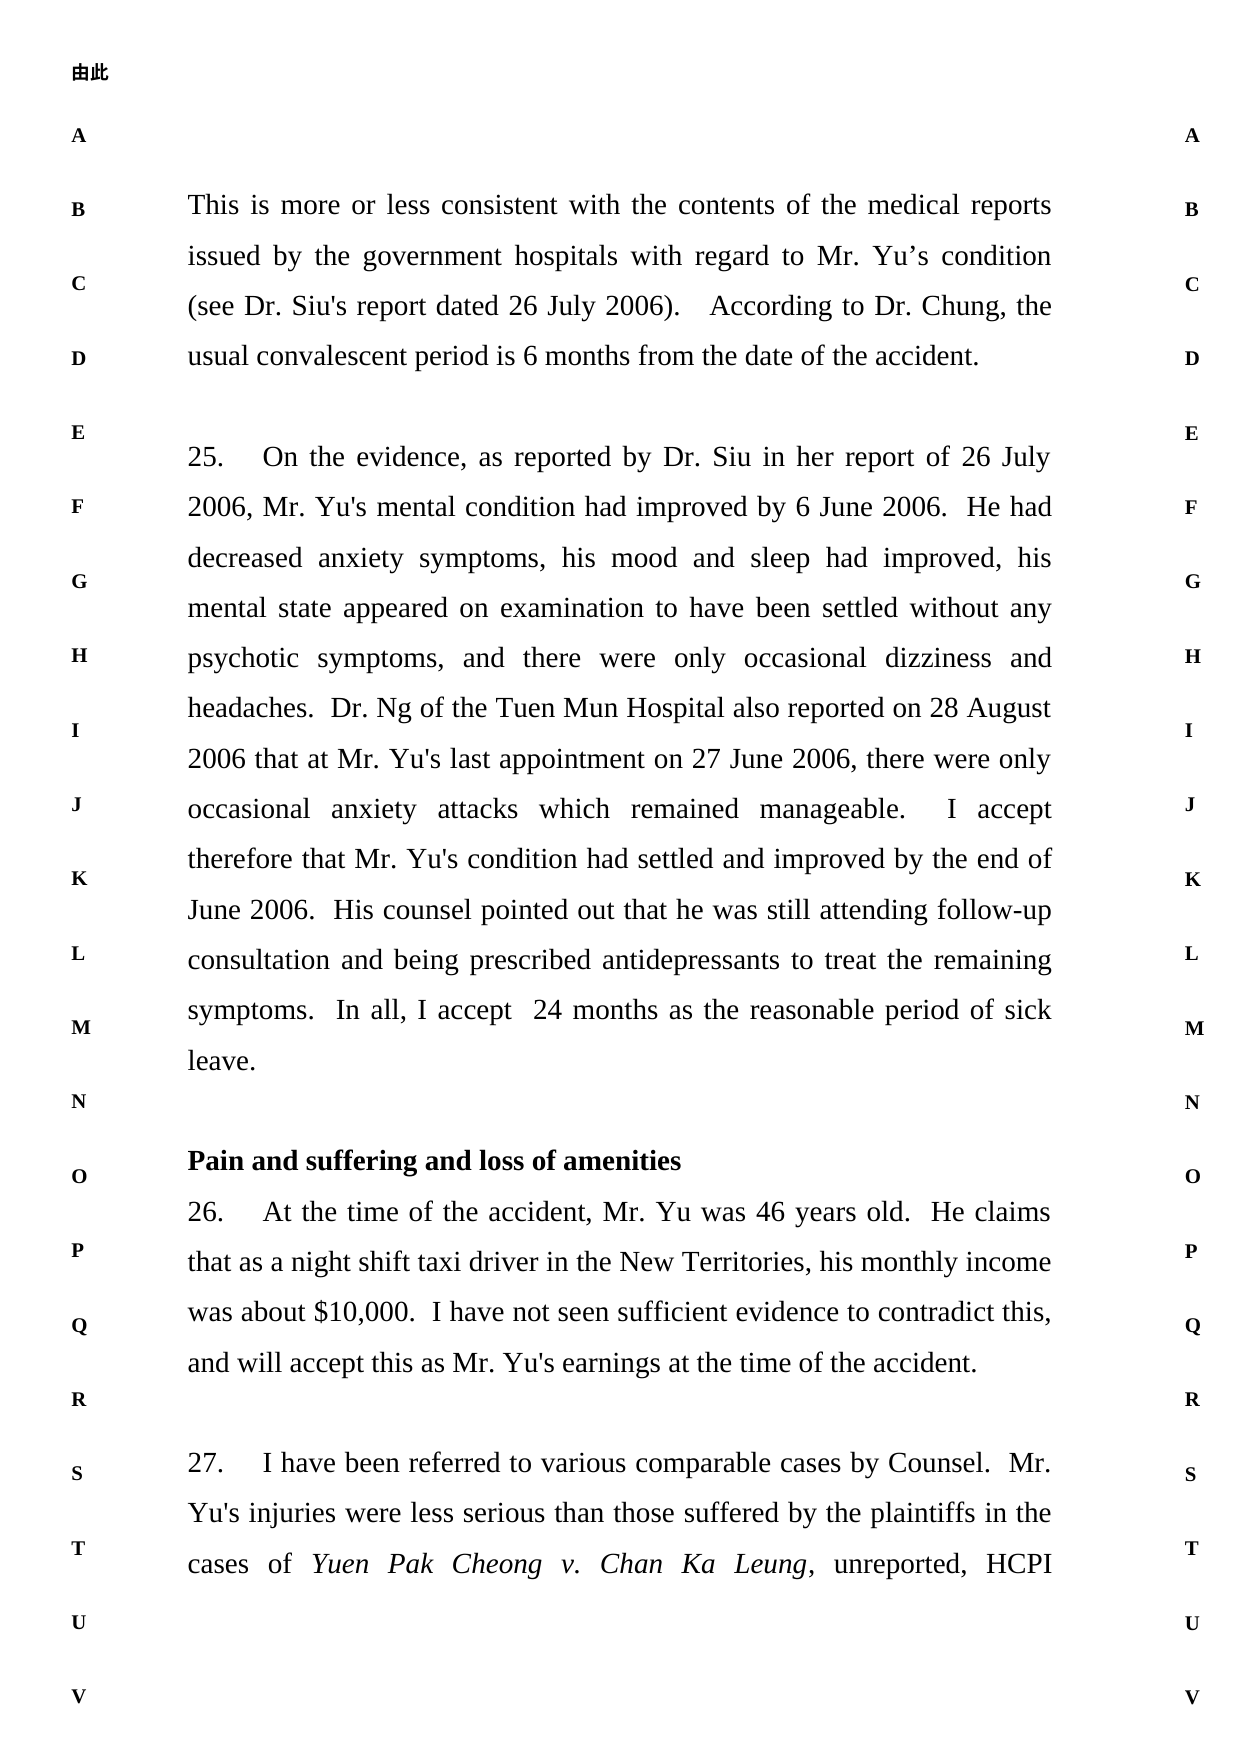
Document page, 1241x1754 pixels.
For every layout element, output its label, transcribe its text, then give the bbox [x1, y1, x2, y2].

list At the time of the accident, Mr. Yu was 46 years old. He claims that as a night shift taxi driver in the New Territories, his monthly income was about $10,000. I have not seen sufficient evidence to contradict this, and will accept this as Mr. Yu's earnings at the time of the accident. [187, 1194, 1053, 1378]
text Pain and suffering and loss of amenities [187, 1143, 1053, 1177]
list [187, 187, 1053, 372]
list On the evidence, as reported by Dr. Siu in her report of 26 July 2006, Mr. Yu's mental condition had improved by 6 June 2006. He had decreased anxiety symptoms, his mood and sleep had improved, his mental state appeared on examination to have been settled without any psychotic symptoms, and there were only occasional dizziness and headaches. Dr. Ng of the Tuen Mun Hospital also reported on 28 August 2006 that at Mr. Yu's last appointment on 27 June 2006, there were only occasional anxiety attacks which remained manageable. I accept therefore that Mr. Yu's condition had settled and improved by the end of June 2006. His counsel pointed out that he was still attending follow-up consultation and being prescribed antidepressants to treat the remaining symptoms. In all, I accept 24 months as the reasonable period of sick leave. [187, 439, 1053, 1076]
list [187, 1445, 1053, 1579]
